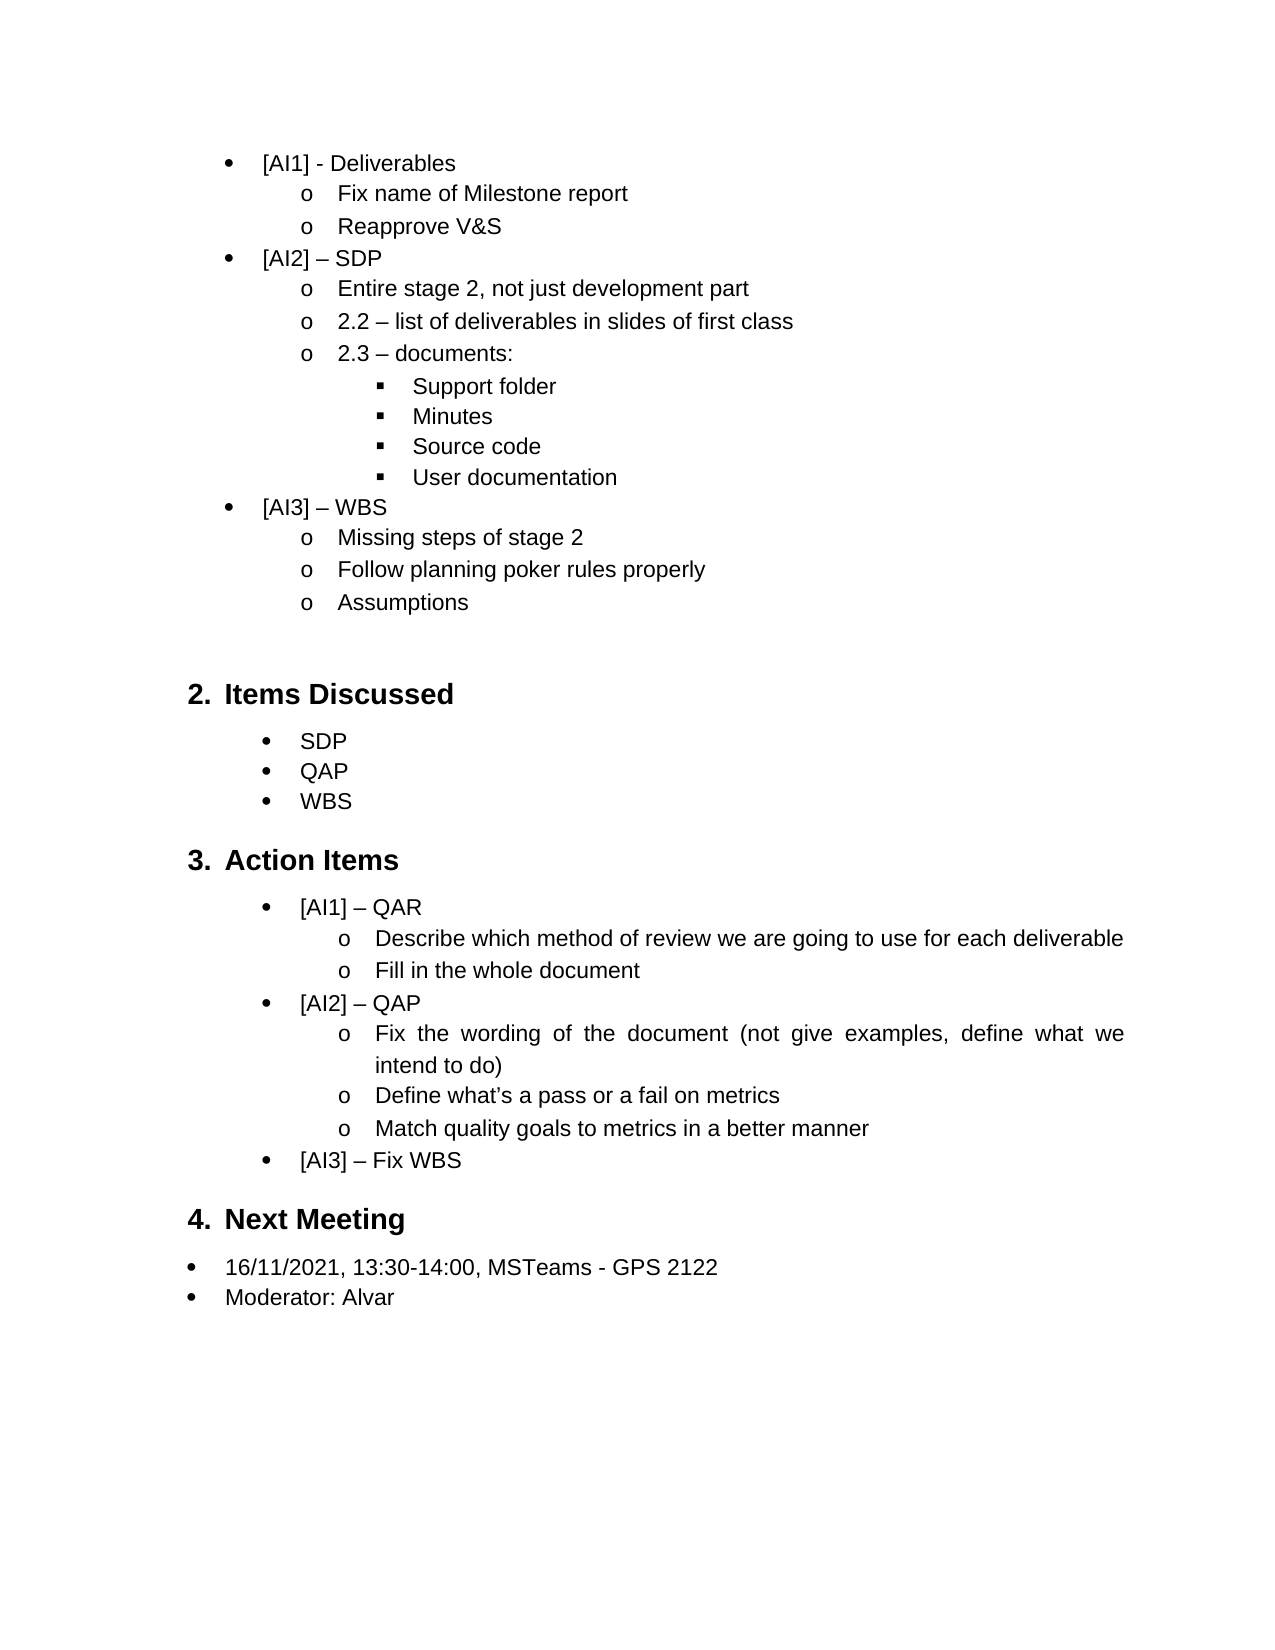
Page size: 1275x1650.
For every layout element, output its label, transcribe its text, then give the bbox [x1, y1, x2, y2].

list 2.3 – documents: [300, 340, 1125, 369]
list Minutes [375, 403, 1125, 429]
subtitle Items Discussed [187, 677, 1125, 710]
list User documentation [375, 463, 1125, 490]
list Assumptions [300, 589, 1125, 617]
list Source code [375, 433, 1125, 460]
list Fill in the whole document [337, 957, 1125, 985]
list QAP [262, 758, 1125, 784]
list Reapprove V&S [300, 213, 1125, 241]
list [AI1] – QAR [262, 894, 1125, 921]
list Entire stage 2, not just development part [300, 275, 1125, 304]
list SDP [262, 728, 1125, 754]
list Support folder [375, 373, 1125, 399]
list Follow planning poker rules properly [300, 556, 1125, 585]
list [AI1] - Deliverables [225, 150, 1125, 176]
subtitle Action Items [187, 843, 1125, 877]
list 2.2 – list of deliverables in slides of first class [300, 308, 1125, 336]
list Fix name of Milestone report [300, 180, 1125, 208]
list Define what’s a pass or a fail on metrics [337, 1082, 1125, 1111]
list Describe which method of review we are going to use for each deliverable [337, 924, 1125, 953]
list Match quality goals to metrics in a better manner [337, 1115, 1125, 1143]
list [AI3] – Fix WBS [262, 1147, 1125, 1173]
list Missing steps of stage 2 [300, 524, 1125, 552]
list [AI2] – SDP [225, 245, 1125, 272]
list [AI2] – QAP [262, 989, 1125, 1016]
list WBS [262, 788, 1125, 814]
subtitle Next Meeting [187, 1202, 1125, 1236]
list [AI3] – WBS [225, 494, 1125, 520]
list 16/11/2021, 13:30-14:00, MSTeams - GPS 2122 [187, 1253, 1125, 1280]
list Moderator: Alvar [187, 1284, 1125, 1310]
list Fix the wording of the document (not give examples, define what we intend to do) [337, 1020, 1125, 1078]
